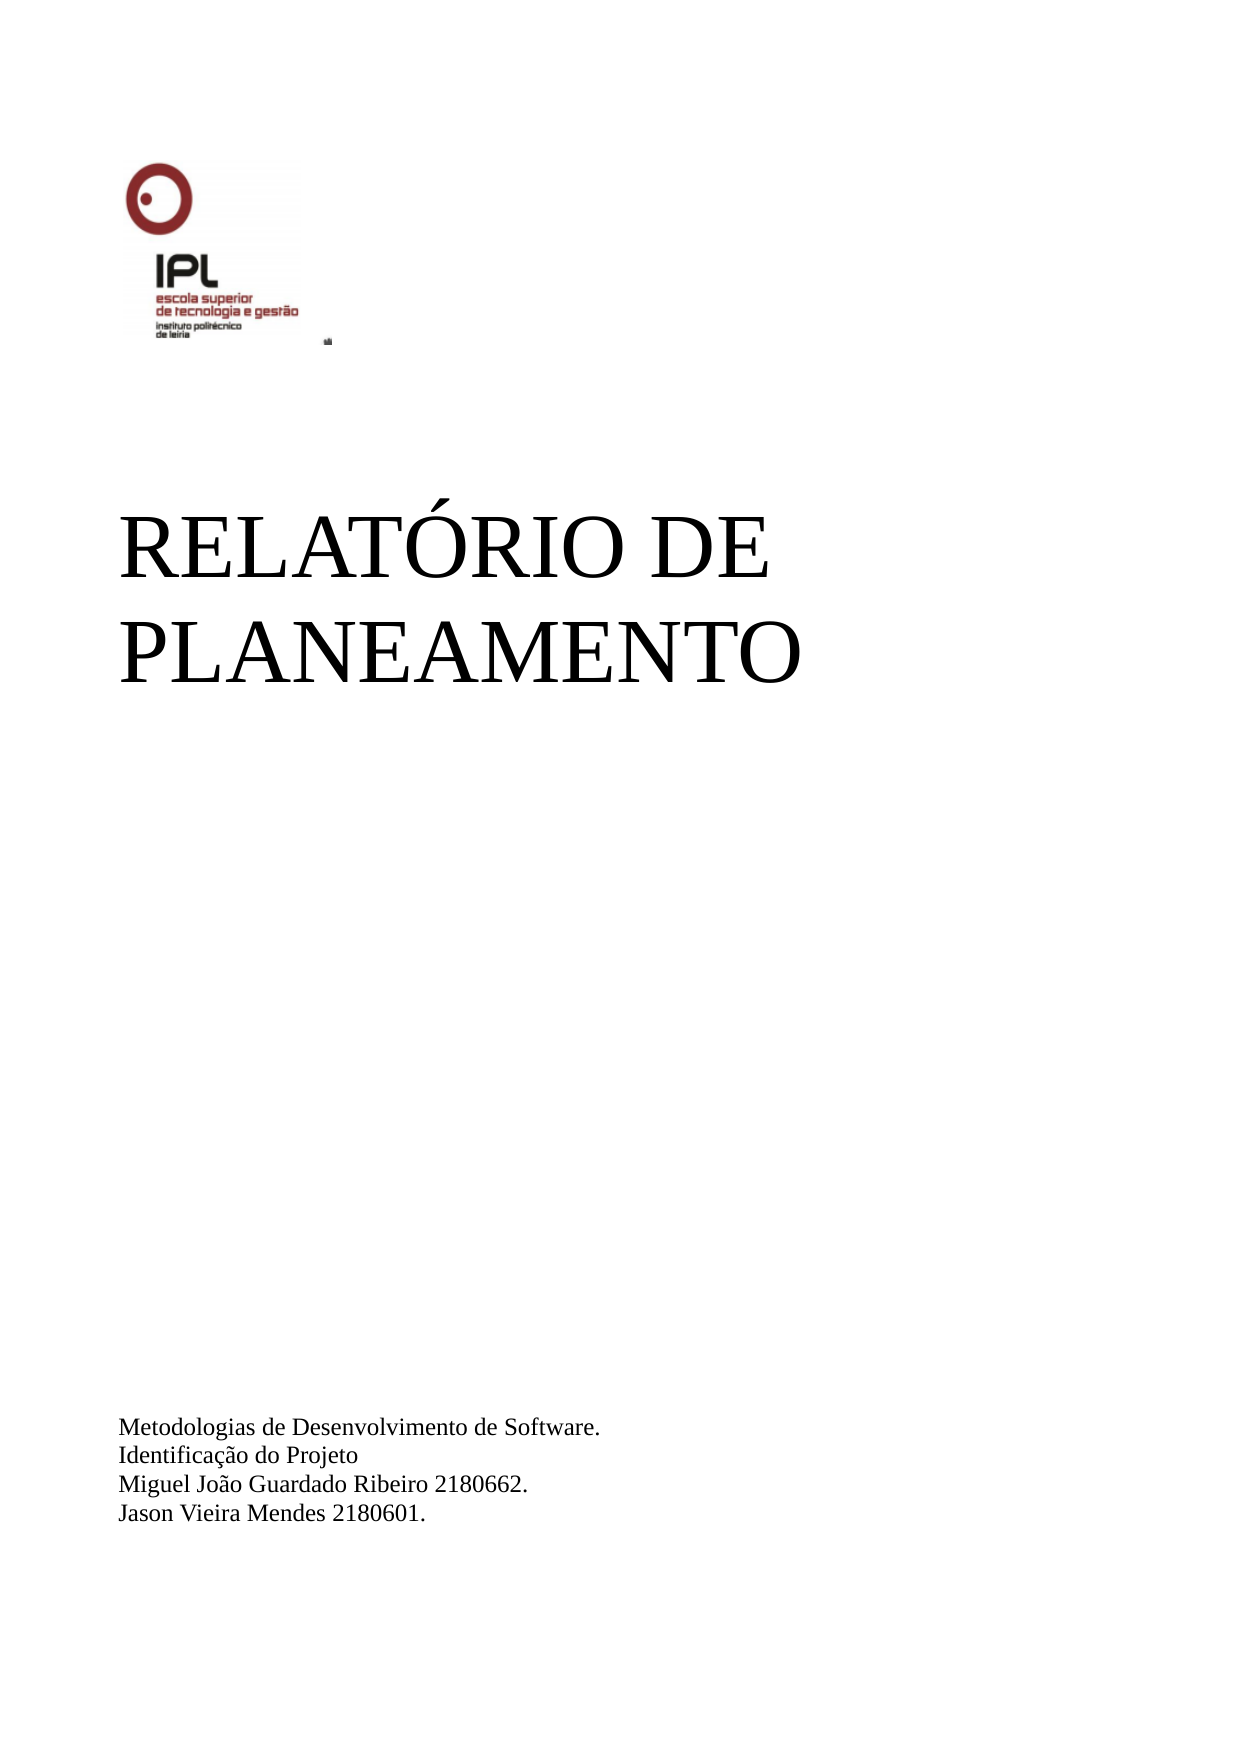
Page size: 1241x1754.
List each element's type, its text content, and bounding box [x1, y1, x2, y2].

text Identificação do Projeto [118, 1441, 1122, 1469]
text Jason Vieira Mendes 2180601. [118, 1498, 1122, 1527]
text Metodologias de Desenvolvimento de Software. [118, 1412, 1122, 1441]
picture [118, 158, 332, 345]
text Miguel João Guardado Ribeiro 2180662. [118, 1469, 1122, 1498]
text RELATÓRIO DE PLANEAMENTO [118, 492, 1122, 703]
